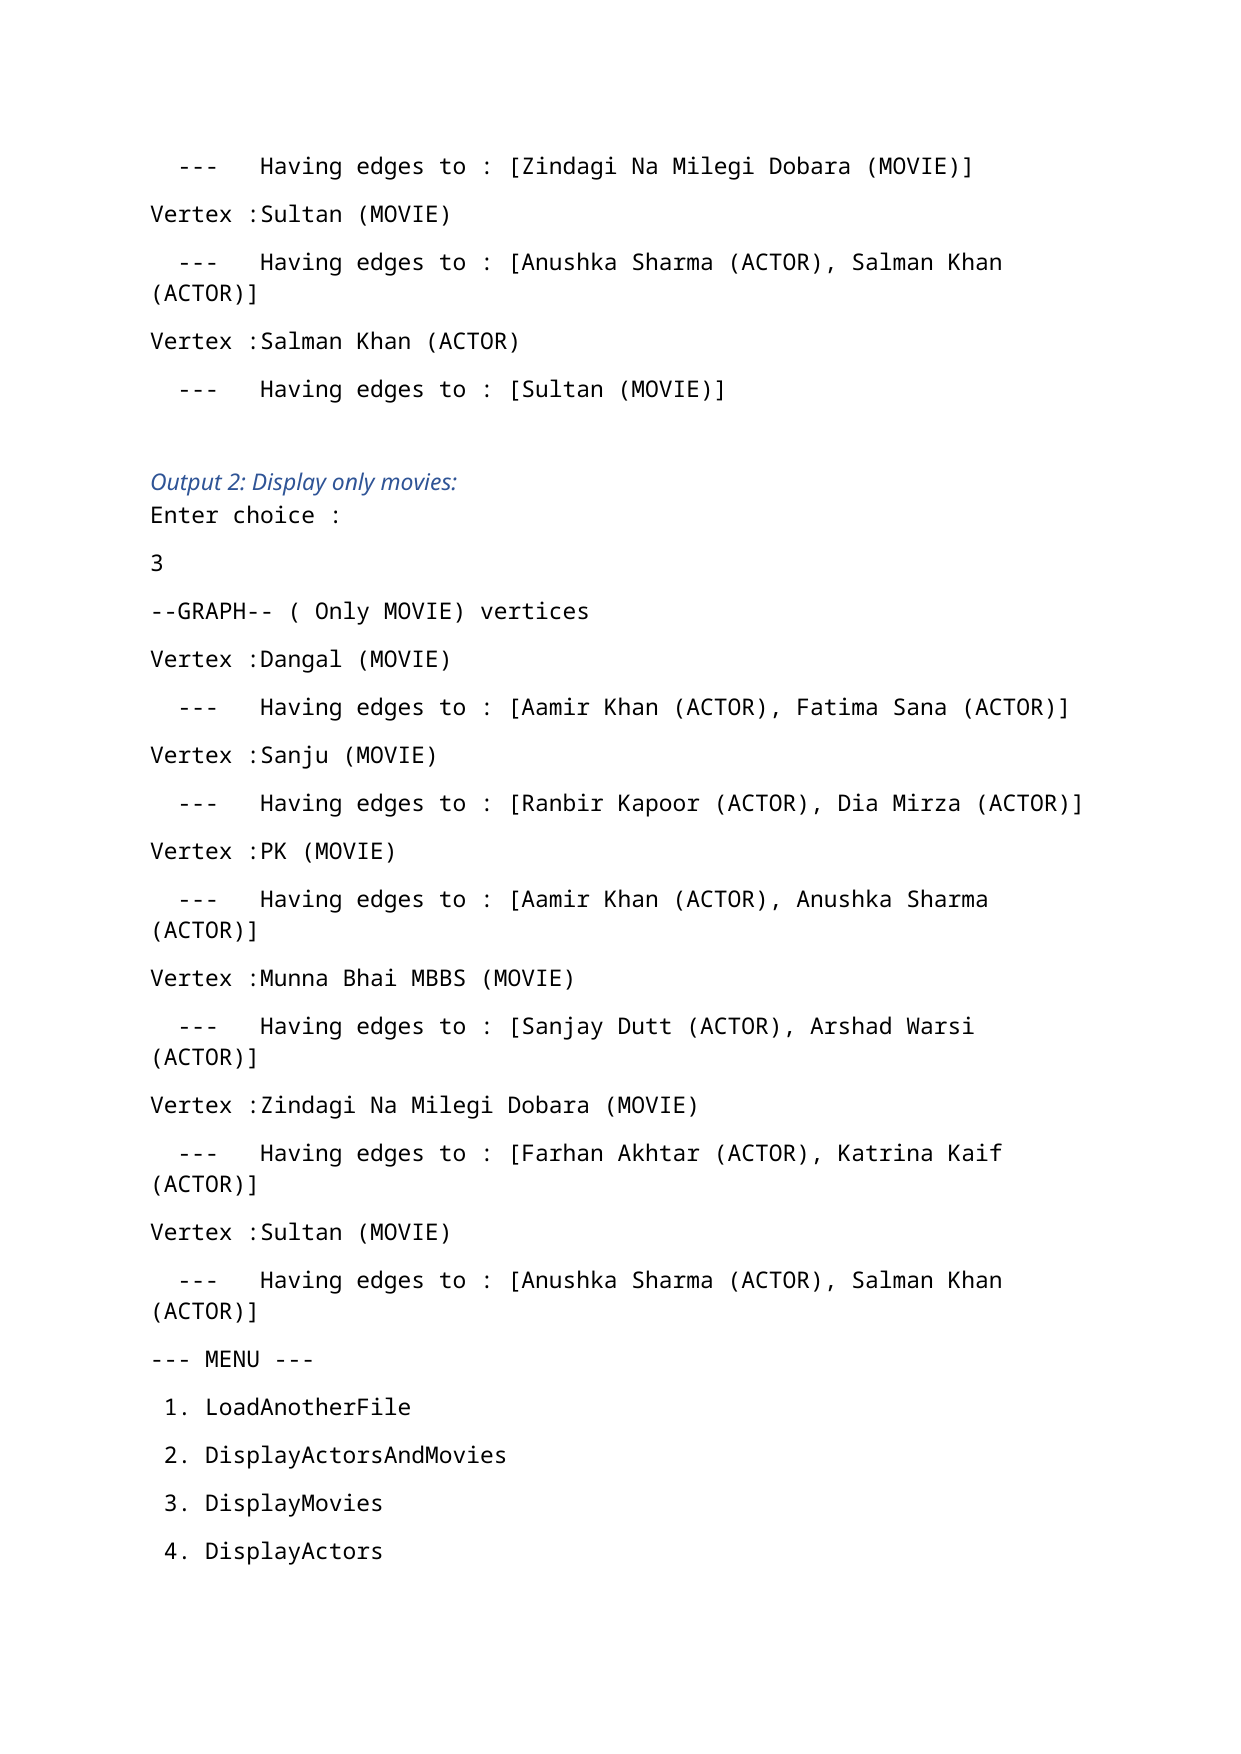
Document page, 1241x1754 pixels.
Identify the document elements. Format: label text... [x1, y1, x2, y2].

text --- Having edges to : [Aamir Khan (ACTOR), Anushka Sharma (ACTOR)] [150, 883, 1090, 945]
text Vertex :Zindagi Na Milegi Dobara (MOVIE) [150, 1089, 1090, 1120]
text --- Having edges to : [Farhan Akhtar (ACTOR), Katrina Kaif (ACTOR)] [150, 1137, 1090, 1199]
text Vertex :Dangal (MOVIE) [150, 643, 1090, 674]
text --- Having edges to : [Ranbir Kapoor (ACTOR), Dia Mirza (ACTOR)] [150, 787, 1090, 818]
text 2. DisplayActorsAndMovies [150, 1439, 1090, 1470]
text --- Having edges to : [Anushka Sharma (ACTOR), Salman Khan (ACTOR)] [150, 1264, 1090, 1326]
subtitle Output 2: Display only movies: [150, 466, 1090, 497]
text Vertex :Sultan (MOVIE) [150, 198, 1090, 229]
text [150, 150, 1090, 181]
text --- Having edges to : [Sanjay Dutt (ACTOR), Arshad Warsi (ACTOR)] [150, 1010, 1090, 1072]
text 3 [150, 547, 1090, 578]
text 3. DisplayMovies [150, 1487, 1090, 1518]
text --GRAPH-- ( Only MOVIE) vertices [150, 595, 1090, 626]
text --- Having edges to : [Aamir Khan (ACTOR), Fatima Sana (ACTOR)] [150, 691, 1090, 722]
text Enter choice : [150, 499, 1090, 531]
text --- MENU --- [150, 1343, 1090, 1374]
text Vertex :PK (MOVIE) [150, 835, 1090, 866]
text 1. LoadAnotherFile [150, 1391, 1090, 1422]
text Vertex :Salman Khan (ACTOR) [150, 325, 1090, 356]
text --- Having edges to : [Sultan (MOVIE)] [150, 373, 1090, 404]
text --- Having edges to : [Anushka Sharma (ACTOR), Salman Khan (ACTOR)] [150, 246, 1090, 308]
text Vertex :Munna Bhai MBBS (MOVIE) [150, 962, 1090, 993]
text Vertex :Sanju (MOVIE) [150, 739, 1090, 770]
text 4. DisplayActors [150, 1535, 1090, 1566]
text Vertex :Sultan (MOVIE) [150, 1216, 1090, 1247]
